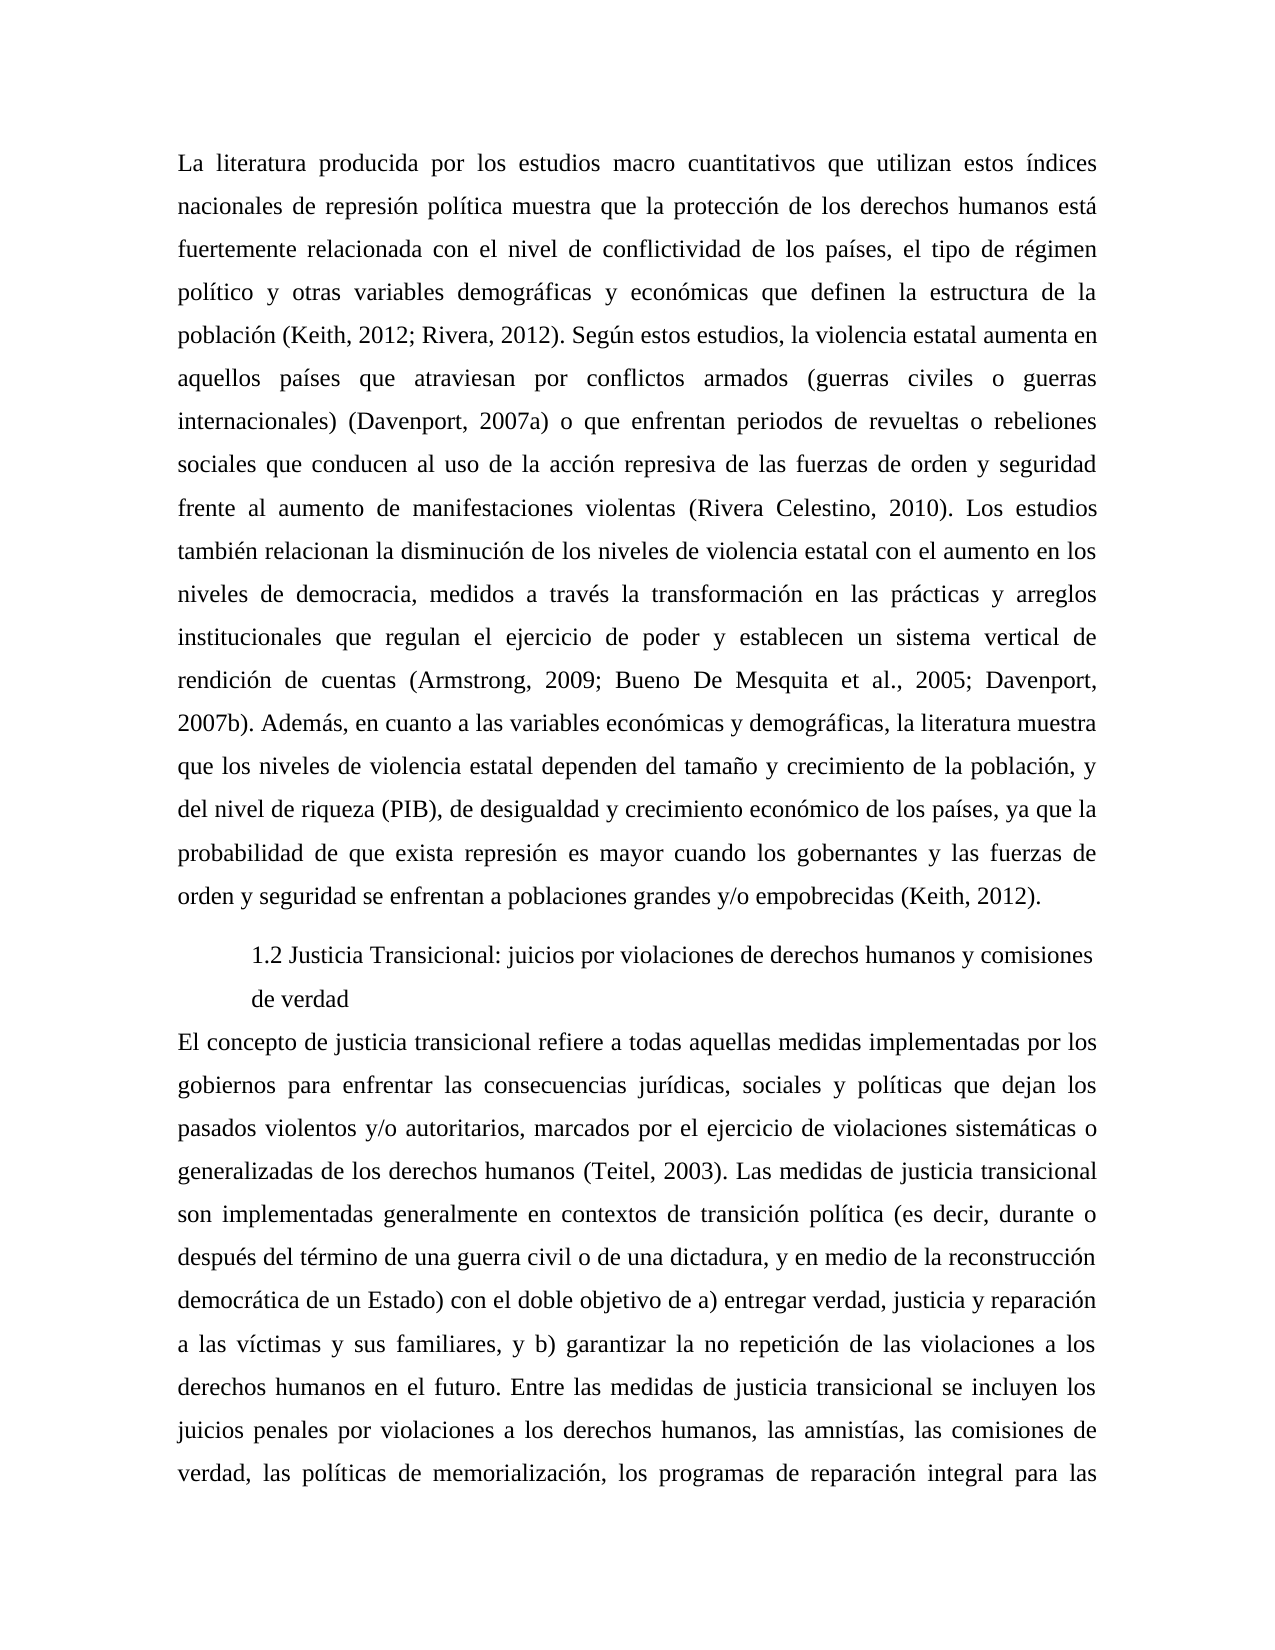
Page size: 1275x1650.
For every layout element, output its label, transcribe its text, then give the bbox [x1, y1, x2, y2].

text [177, 1027, 1098, 1487]
subtitle 1.2 Justicia Transicional: juicios por violaciones de derechos humanos y comisiones de verdad [251, 941, 1098, 1012]
text La literatura producida por los estudios macro cuantitativos que utilizan estos índices nacionales de represión política muestra que la protección de los derechos humanos está fuertemente relacionada con el nivel de conflictividad de los países, el tipo de régimen político y otras variables demográficas y económicas que definen la estructura de la población (Keith, 2012; Rivera, 2012). Según estos estudios, la violencia estatal aumenta en aquellos países que atraviesan por conflictos armados (guerras civiles o guerras internacionales) (Davenport, 2007a) o que enfrentan periodos de revueltas o rebeliones sociales que conducen al uso de la acción represiva de las fuerzas de orden y seguridad frente al aumento de manifestaciones violentas (Rivera Celestino, 2010). Los estudios también relacionan la disminución de los niveles de violencia estatal con el aumento en los niveles de democracia, medidos a través la transformación en las prácticas y arreglos institucionales que regulan el ejercicio de poder y establecen un sistema vertical de rendición de cuentas (Armstrong, 2009; Bueno De Mesquita et al., 2005; Davenport, 2007b). Además, en cuanto a las variables económicas y demográficas, la literatura muestra que los niveles de violencia estatal dependen del tamaño y crecimiento de la población, y del nivel de riqueza (PIB), de desigualdad y crecimiento económico de los países, ya que la probabilidad de que exista represión es mayor cuando los gobernantes y las fuerzas de orden y seguridad se enfrentan a poblaciones grandes y/o empobrecidas (Keith, 2012). [177, 148, 1098, 909]
